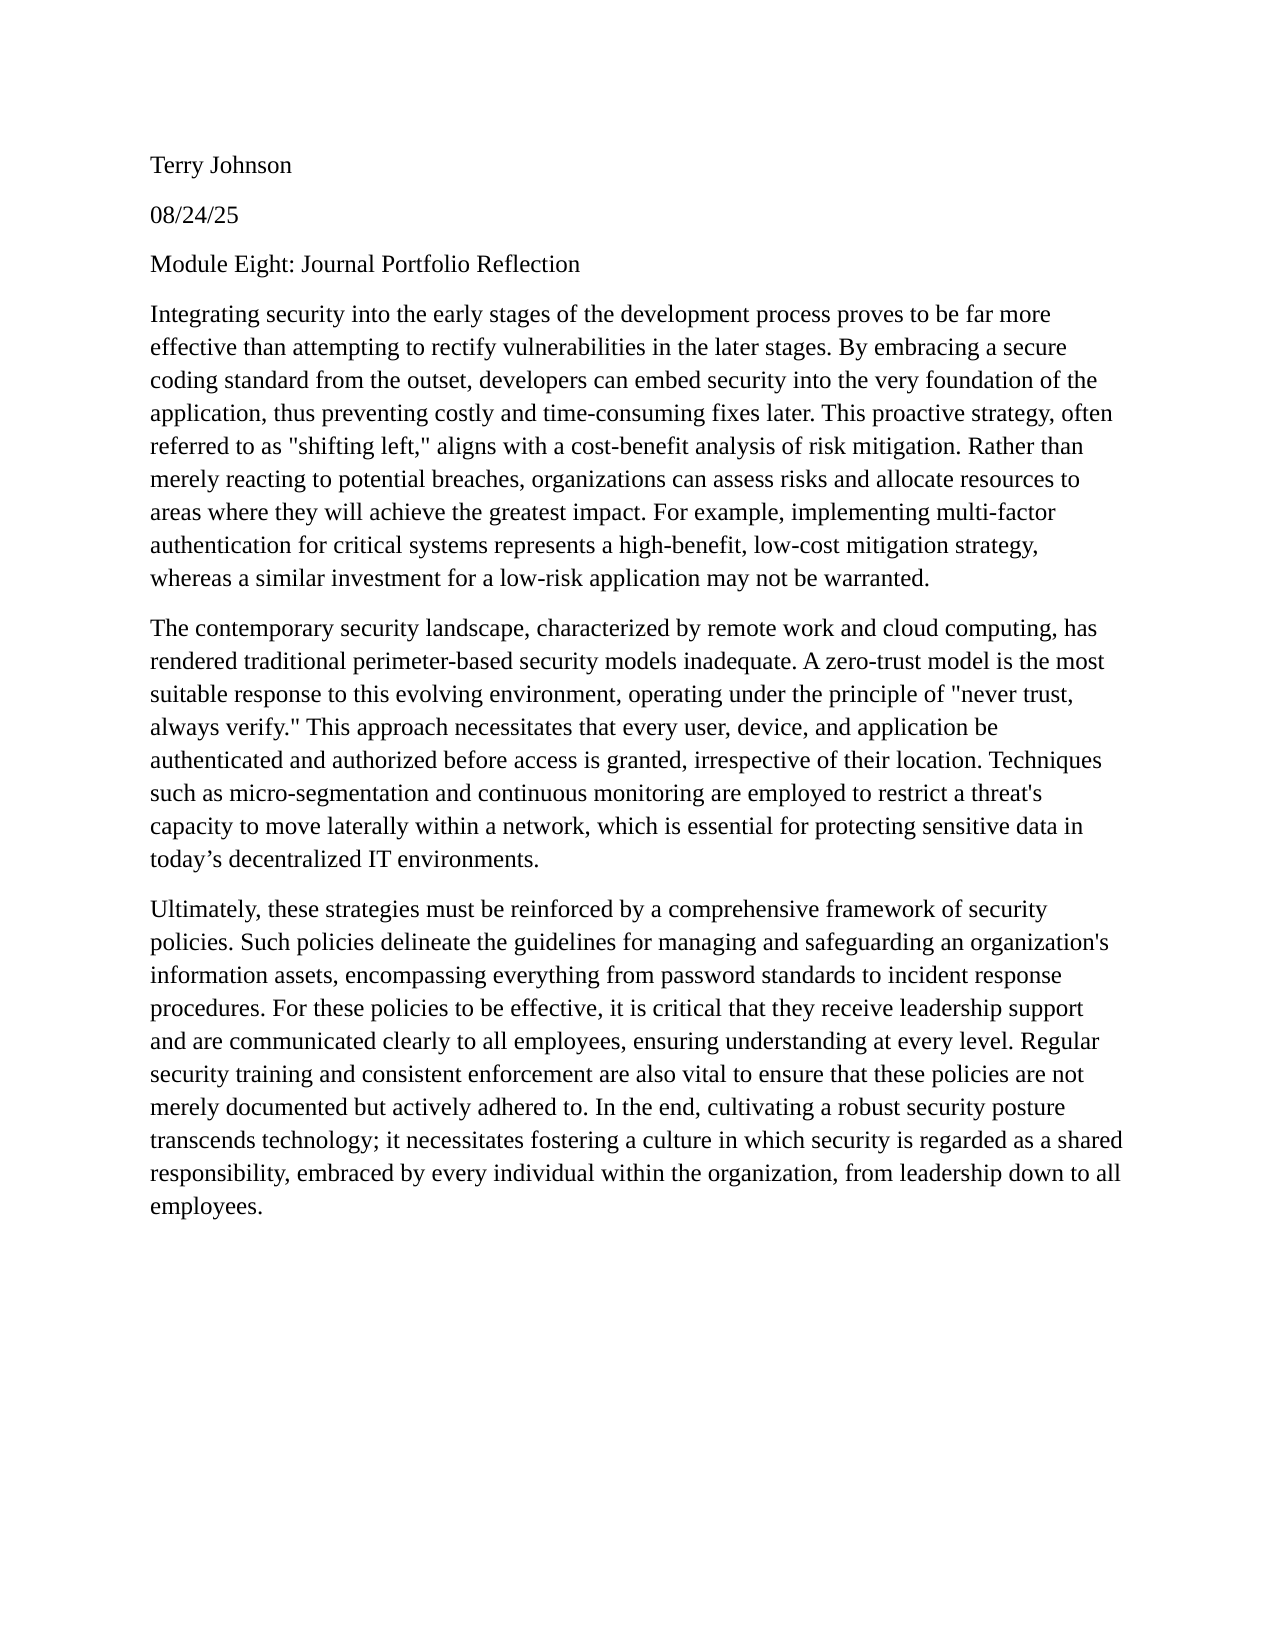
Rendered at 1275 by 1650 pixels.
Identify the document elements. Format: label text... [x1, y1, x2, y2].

text Module Eight: Journal Portfolio Reflection [150, 249, 1125, 278]
text Terry Johnson [150, 150, 1125, 179]
text 08/24/25 [150, 200, 1125, 228]
text Integrating security into the early stages of the development process proves to be far more effective than attempting to rectify vulnerabilities in the later stages. By embracing a secure coding standard from the outset, developers can embed security into the very foundation of the application, thus preventing costly and time-consuming fixes later. This proactive strategy, often referred to as "shifting left," aligns with a cost-benefit analysis of risk mitigation. Rather than merely reacting to potential breaches, organizations can assess risks and allocate resources to areas where they will achieve the greatest impact. For example, implementing multi-factor authentication for critical systems represents a high-benefit, low-cost mitigation strategy, whereas a similar investment for a low-risk application may not be warranted. [150, 299, 1125, 592]
text The contemporary security landscape, characterized by remote work and cloud computing, has rendered traditional perimeter-based security models inadequate. A zero-trust model is the most suitable response to this evolving environment, operating under the principle of "never trust, always verify." This approach necessitates that every user, device, and application be authenticated and authorized before access is granted, irrespective of their location. Techniques such as micro-segmentation and continuous monitoring are employed to restrict a threat's capacity to move laterally within a network, which is essential for protecting sensitive data in today’s decentralized IT environments. [150, 613, 1125, 873]
text Ultimately, these strategies must be reinforced by a comprehensive framework of security policies. Such policies delineate the guidelines for managing and safeguarding an organization's information assets, encompassing everything from password standards to incident response procedures. For these policies to be effective, it is critical that they receive leadership support and are communicated clearly to all employees, ensuring understanding at every level. Regular security training and consistent enforcement are also vital to ensure that these policies are not merely documented but actively adhered to. In the end, cultivating a robust security posture transcends technology; it necessitates fostering a culture in which security is regarded as a shared responsibility, embraced by every individual within the organization, from leadership down to all employees. [150, 894, 1125, 1220]
